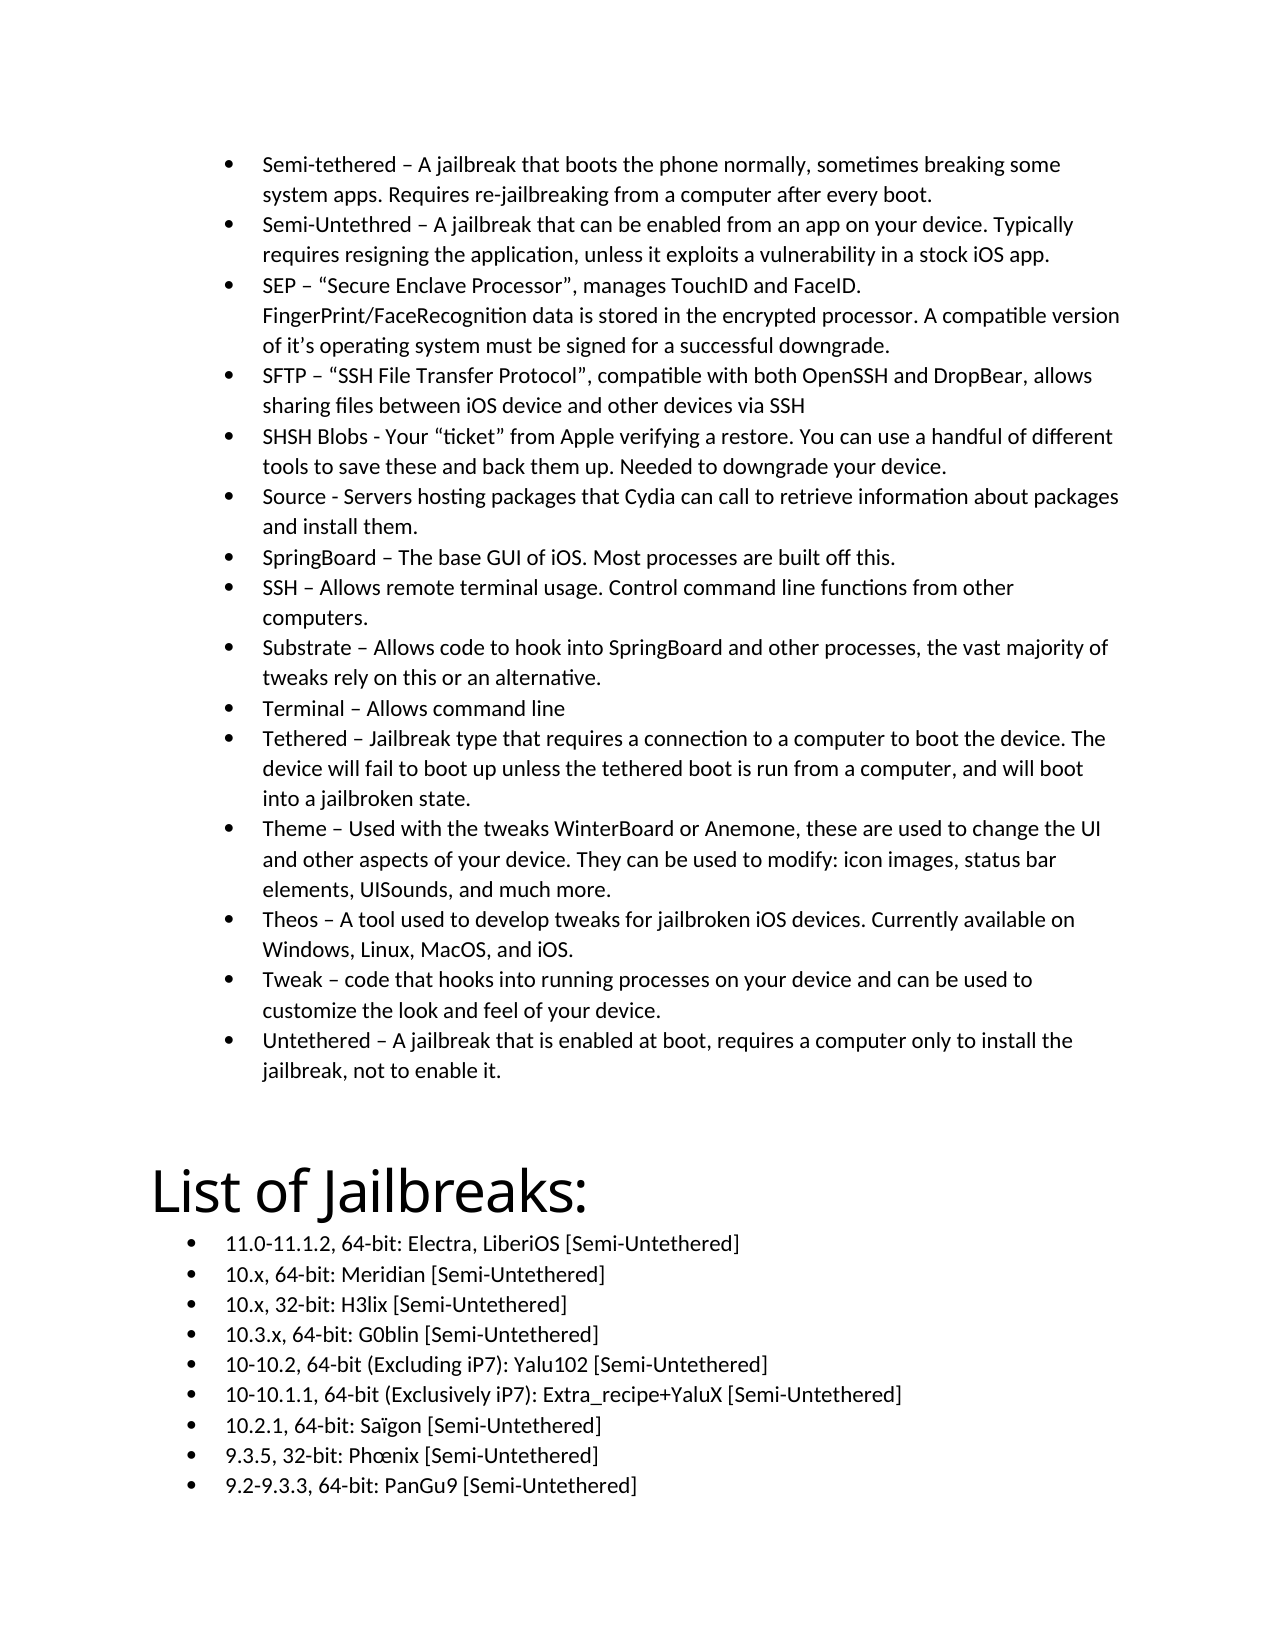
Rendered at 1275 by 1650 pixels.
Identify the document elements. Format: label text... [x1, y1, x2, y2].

list Theme – Used with the tweaks WinterBoard or Anemone, these are used to change the UI and other aspects of your device. They can be used to modify: icon images, status bar elements, UISounds, and much more. [225, 814, 1125, 903]
list 10.2.1, 64-bit: Saïgon [Semi-Untethered] [187, 1411, 1125, 1439]
list Untethered – A jailbreak that is enabled at boot, requires a computer only to install the jailbreak, not to enable it. [225, 1026, 1125, 1084]
list 10-10.2, 64-bit (Excluding iP7): Yalu102 [Semi-Untethered] [187, 1350, 1125, 1378]
list SEP – “Secure Enclave Processor”, manages TouchID and FaceID. FingerPrint/FaceRecognition data is stored in the encrypted processor. A compatible version of it’s operating system must be signed for a successful downgrade. [225, 271, 1125, 359]
list 9.3.5, 32-bit: Phœnix [Semi-Untethered] [187, 1441, 1125, 1469]
list SHSH Blobs - Your “ticket” from Apple verifying a restore. You can use a handful of different tools to save these and back them up. Needed to downgrade your device. [225, 422, 1125, 480]
list 10-10.1.1, 64-bit (Exclusively iP7): Extra_recipe+YaluX [Semi-Untethered] [187, 1381, 1125, 1408]
list Semi-Untethred – A jailbreak that can be enabled from an app on your device. Typically requires resigning the application, unless it exploits a vulnerability in a stock iOS app. [225, 210, 1125, 269]
list 11.0-11.1.2, 64-bit: Electra, LiberiOS [Semi-Untethered] [187, 1229, 1125, 1257]
list Source - Servers hosting packages that Cydia can call to retrieve information about packages and install them. [225, 482, 1125, 541]
list Semi-tethered – A jailbreak that boots the phone normally, sometimes breaking some system apps. Requires re-jailbreaking from a computer after every boot. [225, 150, 1125, 208]
list Terminal – Allows command line [225, 694, 1125, 722]
list SSH – Allows remote terminal usage. Control command line functions from other computers. [225, 573, 1125, 631]
list SpringBoard – The base GUI of iOS. Most processes are built off this. [225, 543, 1125, 571]
list 10.x, 32-bit: H3lix [Semi-Untethered] [187, 1290, 1125, 1318]
list Tweak – code that hooks into running processes on your device and can be used to customize the look and feel of your device. [225, 966, 1125, 1024]
list 10.x, 64-bit: Meridian [Semi-Untethered] [187, 1260, 1125, 1288]
title List of Jailbreaks: [150, 1150, 1125, 1229]
list Tethered – Jailbreak type that requires a connection to a computer to boot the device. The device will fail to boot up unless the tethered boot is run from a computer, and will boot into a jailbroken state. [225, 724, 1125, 812]
list 9.2-9.3.3, 64-bit: PanGu9 [Semi-Untethered] [187, 1471, 1125, 1499]
list SFTP – “SSH File Transfer Protocol”, compatible with both OpenSSH and DropBear, allows sharing files between iOS device and other devices via SSH [225, 361, 1125, 420]
list Theos – A tool used to develop tweaks for jailbroken iOS devices. Currently available on Windows, Linux, MacOS, and iOS. [225, 905, 1125, 963]
list Substrate – Allows code to hook into SpringBoard and other processes, the vast majority of tweaks rely on this or an alternative. [225, 633, 1125, 692]
list 10.3.x, 64-bit: G0blin [Semi-Untethered] [187, 1320, 1125, 1348]
